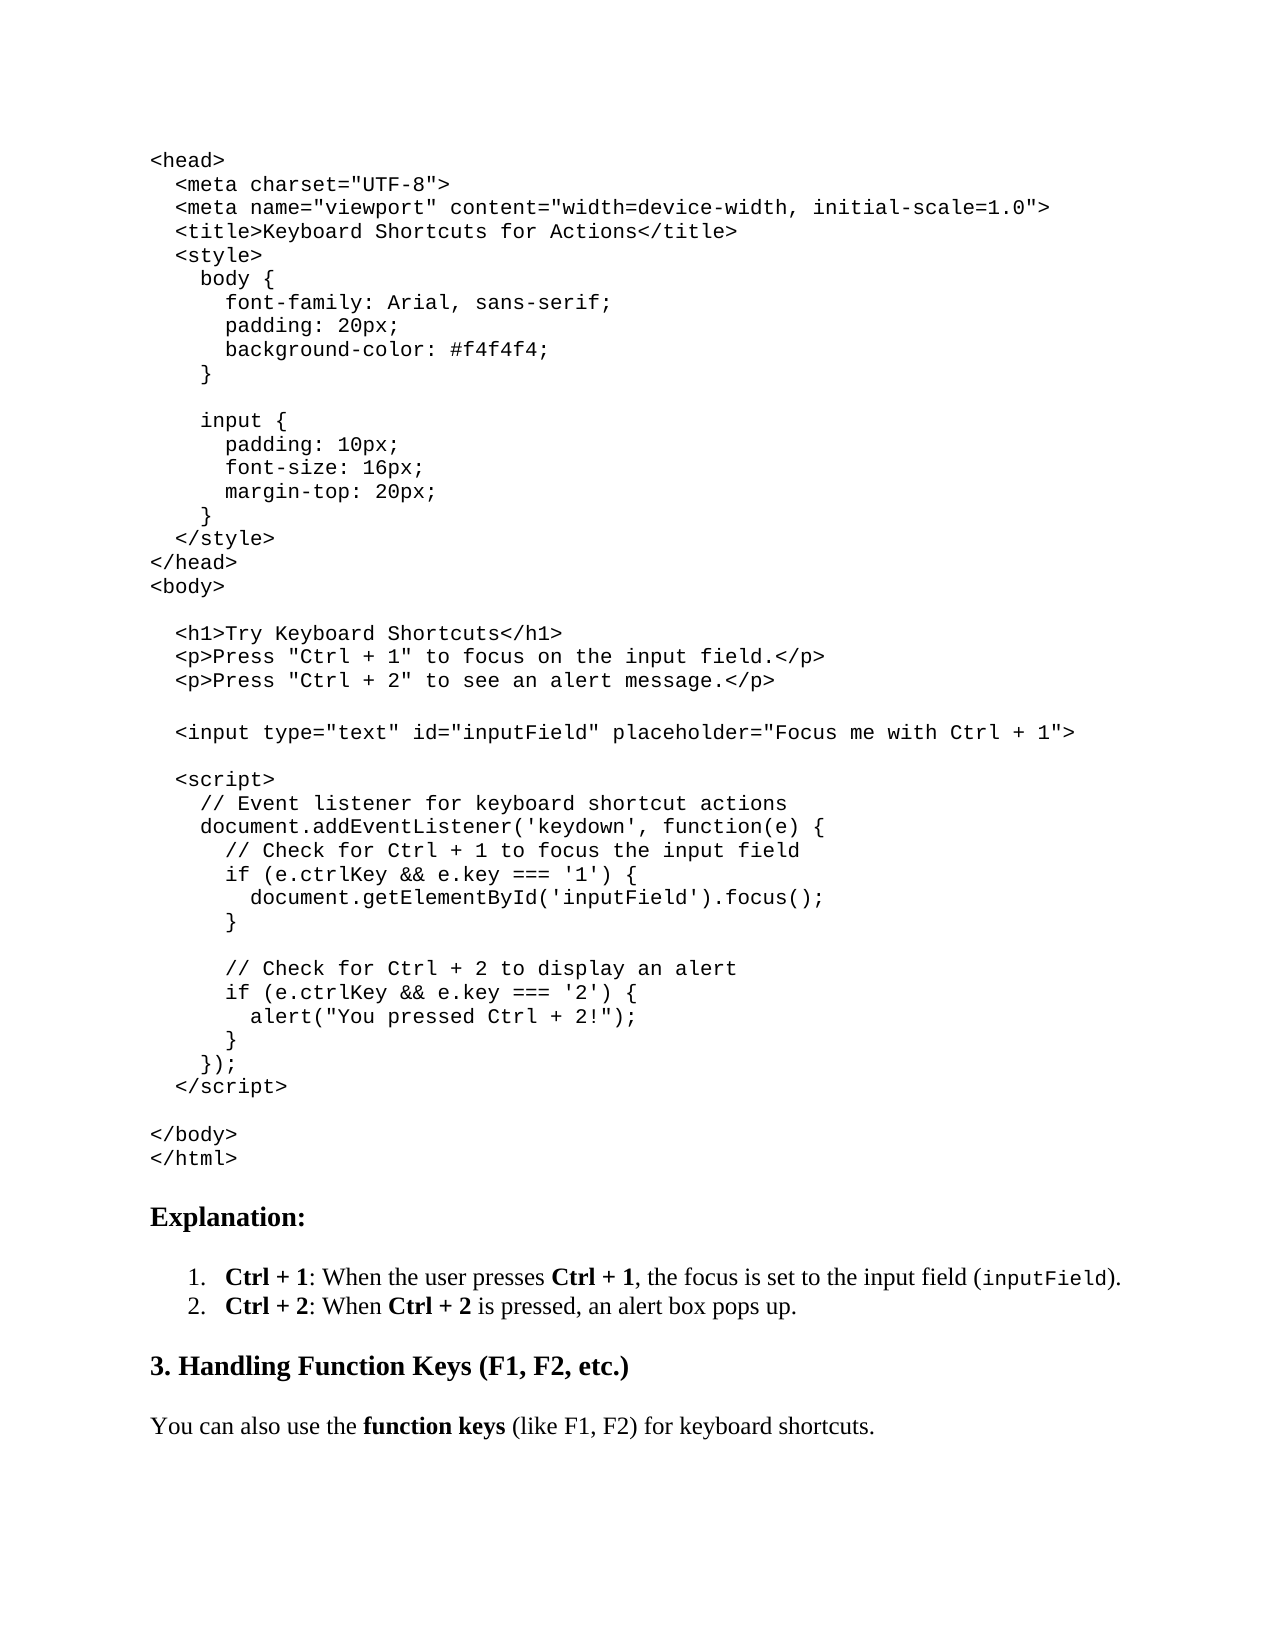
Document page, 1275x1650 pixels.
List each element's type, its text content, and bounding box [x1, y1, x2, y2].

text <input type="text" id="inputField" placeholder="Focus me with Ctrl + 1"> [150, 722, 1125, 746]
text // Check for Ctrl + 2 to display an alert [150, 958, 1125, 982]
text // Check for Ctrl + 1 to focus the input field [150, 840, 1125, 864]
text 3. Handling Function Keys (F1, F2, etc.) [150, 1349, 1125, 1382]
text input { [150, 410, 1125, 434]
text } [150, 1029, 1125, 1053]
text <title>Keyboard Shortcuts for Actions</title> [150, 221, 1125, 244]
text document.addEventListener('keydown', function(e) { [150, 816, 1125, 840]
text }); [150, 1053, 1125, 1077]
list Ctrl + 2: When Ctrl + 2 is pressed, an alert box pops up. [187, 1291, 1125, 1320]
list Ctrl + 1: When the user presses Ctrl + 1, the focus is set to the input field (inputField). [187, 1262, 1125, 1291]
text </head> [150, 552, 1125, 576]
text } [150, 363, 1125, 386]
text margin-top: 20px; [150, 481, 1125, 505]
text </style> [150, 528, 1125, 552]
text alert("You pressed Ctrl + 2!"); [150, 1006, 1125, 1029]
text body { [150, 268, 1125, 292]
text Explanation: [150, 1200, 1125, 1233]
text <script> [150, 769, 1125, 793]
text padding: 20px; [150, 316, 1125, 339]
text document.getElementById('inputField').focus(); [150, 887, 1125, 911]
text if (e.ctrlKey && e.key === '2') { [150, 982, 1125, 1006]
text </body> [150, 1124, 1125, 1147]
text You can also use the function keys (like F1, F2) for keyboard shortcuts. [150, 1411, 1125, 1440]
text padding: 10px; [150, 434, 1125, 457]
text // Event listener for keyboard shortcut actions [150, 793, 1125, 816]
text </script> [150, 1077, 1125, 1100]
text background-color: #f4f4f4; [150, 339, 1125, 363]
text <p>Press "Ctrl + 2" to see an alert message.</p> [150, 670, 1125, 694]
text <meta charset="UTF-8"> [150, 174, 1125, 197]
text <body> [150, 576, 1125, 599]
text <meta name="viewport" content="width=device-width, initial-scale=1.0"> [150, 197, 1125, 221]
text font-family: Arial, sans-serif; [150, 292, 1125, 316]
text <style> [150, 244, 1125, 268]
text <head> [150, 150, 1125, 174]
text } [150, 911, 1125, 935]
text font-size: 16px; [150, 457, 1125, 481]
text </html> [150, 1147, 1125, 1171]
text <p>Press "Ctrl + 1" to focus on the input field.</p> [150, 647, 1125, 670]
text if (e.ctrlKey && e.key === '1') { [150, 864, 1125, 887]
text <h1>Try Keyboard Shortcuts</h1> [150, 623, 1125, 647]
text } [150, 505, 1125, 528]
